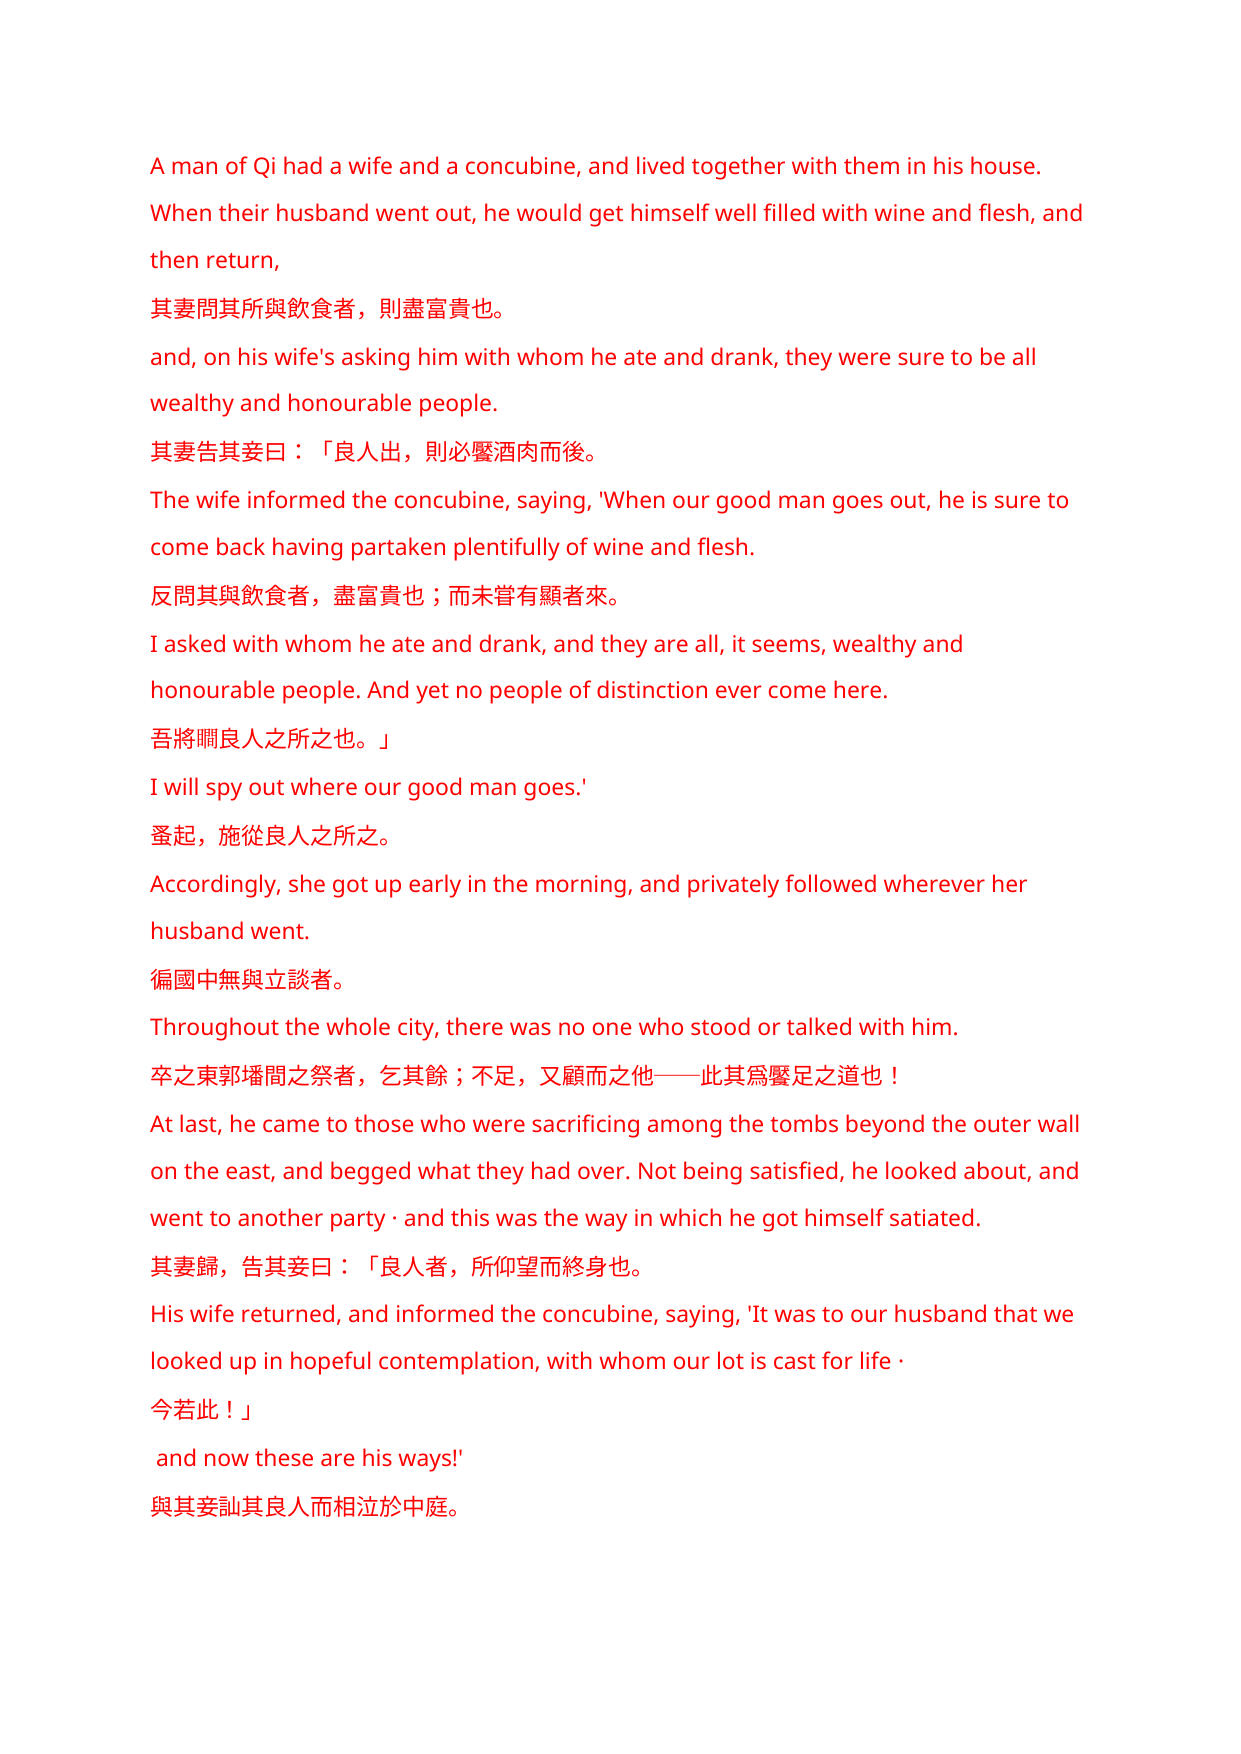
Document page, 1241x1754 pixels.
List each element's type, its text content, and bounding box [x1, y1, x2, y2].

text 其妻問其所與飲食者，則盡富貴也。 [150, 291, 1090, 324]
text The wife informed the concubine, saying, 'When our good man goes out, he is sure to come back having partaken plentifully of wine and flesh. [150, 484, 1090, 562]
text A man of Qi had a wife and a concubine, and lived together with them in his house. When their husband went out, he would get himself well filled with wine and flesh, and then return, [150, 150, 1090, 275]
text 其妻歸，告其妾曰：「良人者，所仰望而終身也。 [150, 1248, 1090, 1282]
text and now these are his ways!' [150, 1442, 1090, 1473]
text 今若此！」 [150, 1392, 1090, 1425]
text 徧國中無與立談者。 [150, 961, 1090, 995]
text and, on his wife's asking him with whom he ate and drank, they were sure to be all wealthy and honourable people. [150, 340, 1090, 418]
text His wife returned, and informed the concubine, saying, 'It was to our husband that we looked up in hopeful contemplation, with whom our lot is cast for life · [150, 1298, 1090, 1376]
text Accordingly, she got up early in the morning, and privately followed wherever her husband went. [150, 868, 1090, 946]
text 反問其與飲食者，盡富貴也；而未甞有顯者來。 [150, 578, 1090, 611]
text Throughout the whole city, there was no one who stood or talked with him. [150, 1011, 1090, 1042]
text At last, he came to those who were sacrificing among the tombs beyond the outer wall on the east, and begged what they had over. Not being satisfied, he looked about, and went to another party · and this was the way in which he got himself satiated. [150, 1108, 1090, 1233]
text I asked with whom he ate and drank, and they are all, it seems, wealthy and honourable people. And yet no people of distinction ever come here. [150, 627, 1090, 706]
text I will spy out where our good man goes.' [150, 771, 1090, 802]
text 吾將瞷良人之所之也。」 [150, 721, 1090, 754]
text 與其妾訕其良人而相泣於中庭。 [150, 1489, 1090, 1522]
text 其妻告其妾曰：「良人出，則必饜酒肉而後。 [150, 434, 1090, 467]
text 蚤起，施從良人之所之。 [150, 818, 1090, 851]
text 卒之東郭墦間之祭者，乞其餘；不足，又顧而之他──此其爲饜足之道也！ [150, 1058, 1090, 1091]
